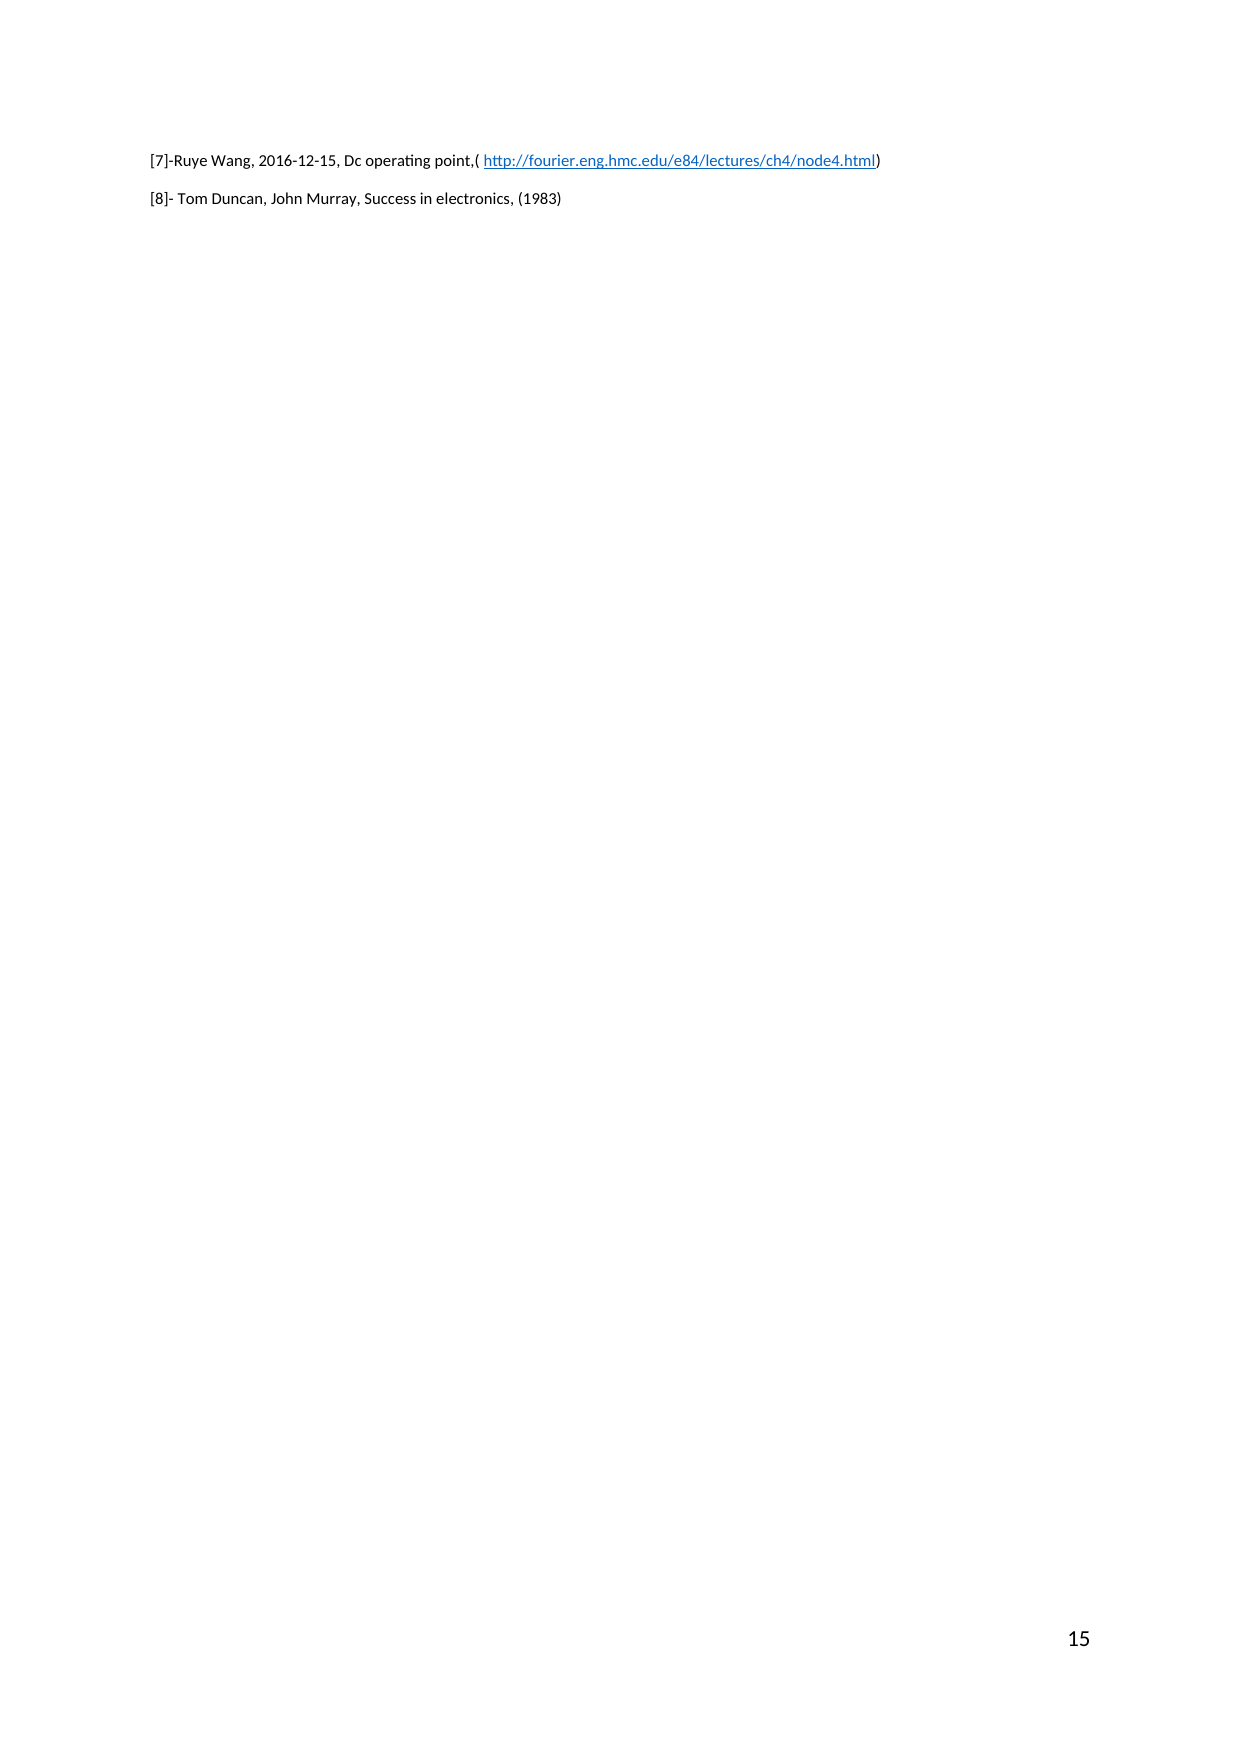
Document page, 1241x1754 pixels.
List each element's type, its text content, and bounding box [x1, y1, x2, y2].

text [7]-Ruye Wang, 2016-12-15, Dc operating point,( http://fourier.eng.hmc.edu/e84/lectures/ch4/node4.html) [150, 150, 1090, 170]
text [8]- Tom Duncan, John Murray, Success in electronics, (1983) [150, 188, 1090, 209]
